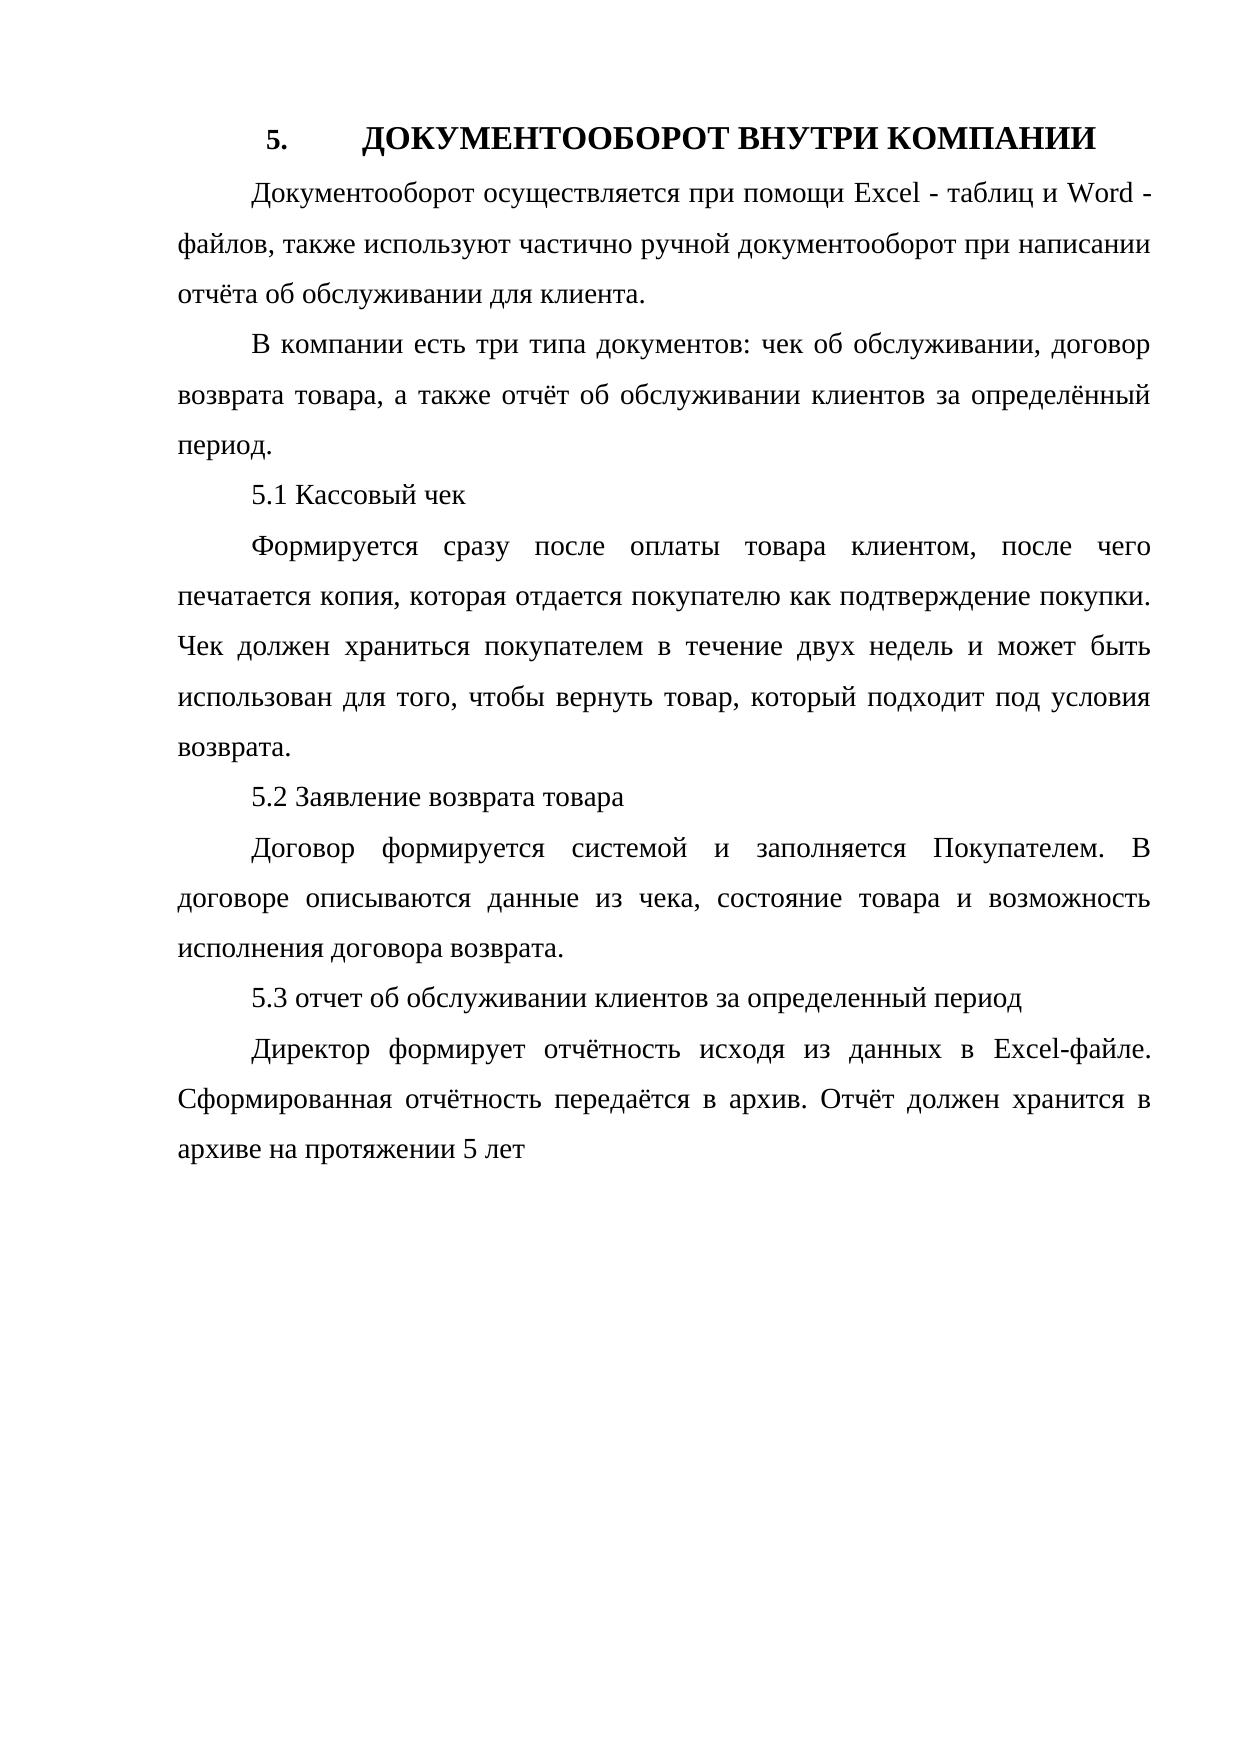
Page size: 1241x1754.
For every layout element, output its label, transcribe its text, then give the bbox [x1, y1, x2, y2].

text 5.1 Кассовый чек [177, 477, 1152, 511]
text 5.3 отчет об обслуживании клиентов за определенный период [177, 981, 1152, 1014]
text Документооборот осуществляется при помощи Excel - таблиц и Word - файлов, также используют частично ручной документооборот при написании отчёта об обслуживании для клиента. [177, 176, 1152, 310]
text Договор формируется системой и заполняется Покупателем. В договоре описываются данные из чека, состояние товара и возможность исполнения договора возврата. [177, 830, 1152, 964]
text 5.2 Заявление возврата товара [177, 779, 1152, 813]
subtitle 5. ДОКУМЕНТООБОРОТ ВНУТРИ КОМПАНИИ [177, 118, 1152, 156]
text Директор формирует отчётность исходя из данных в Excel-файле. Сформированная отчётность передаётся в архив. Отчёт должен хранится в архиве на протяжении 5 лет [177, 1031, 1152, 1165]
text В компании есть три типа документов: чек об обслуживании, договор возврата товара, а также отчёт об обслуживании клиентов за определённый период. [177, 327, 1152, 461]
text Формируется сразу после оплаты товара клиентом, после чего печатается копия, которая отдается покупателю как подтверждение покупки. Чек должен храниться покупателем в течение двух недель и может быть использован для того, чтобы вернуть товар, который подходит под условия возврата. [177, 528, 1152, 763]
